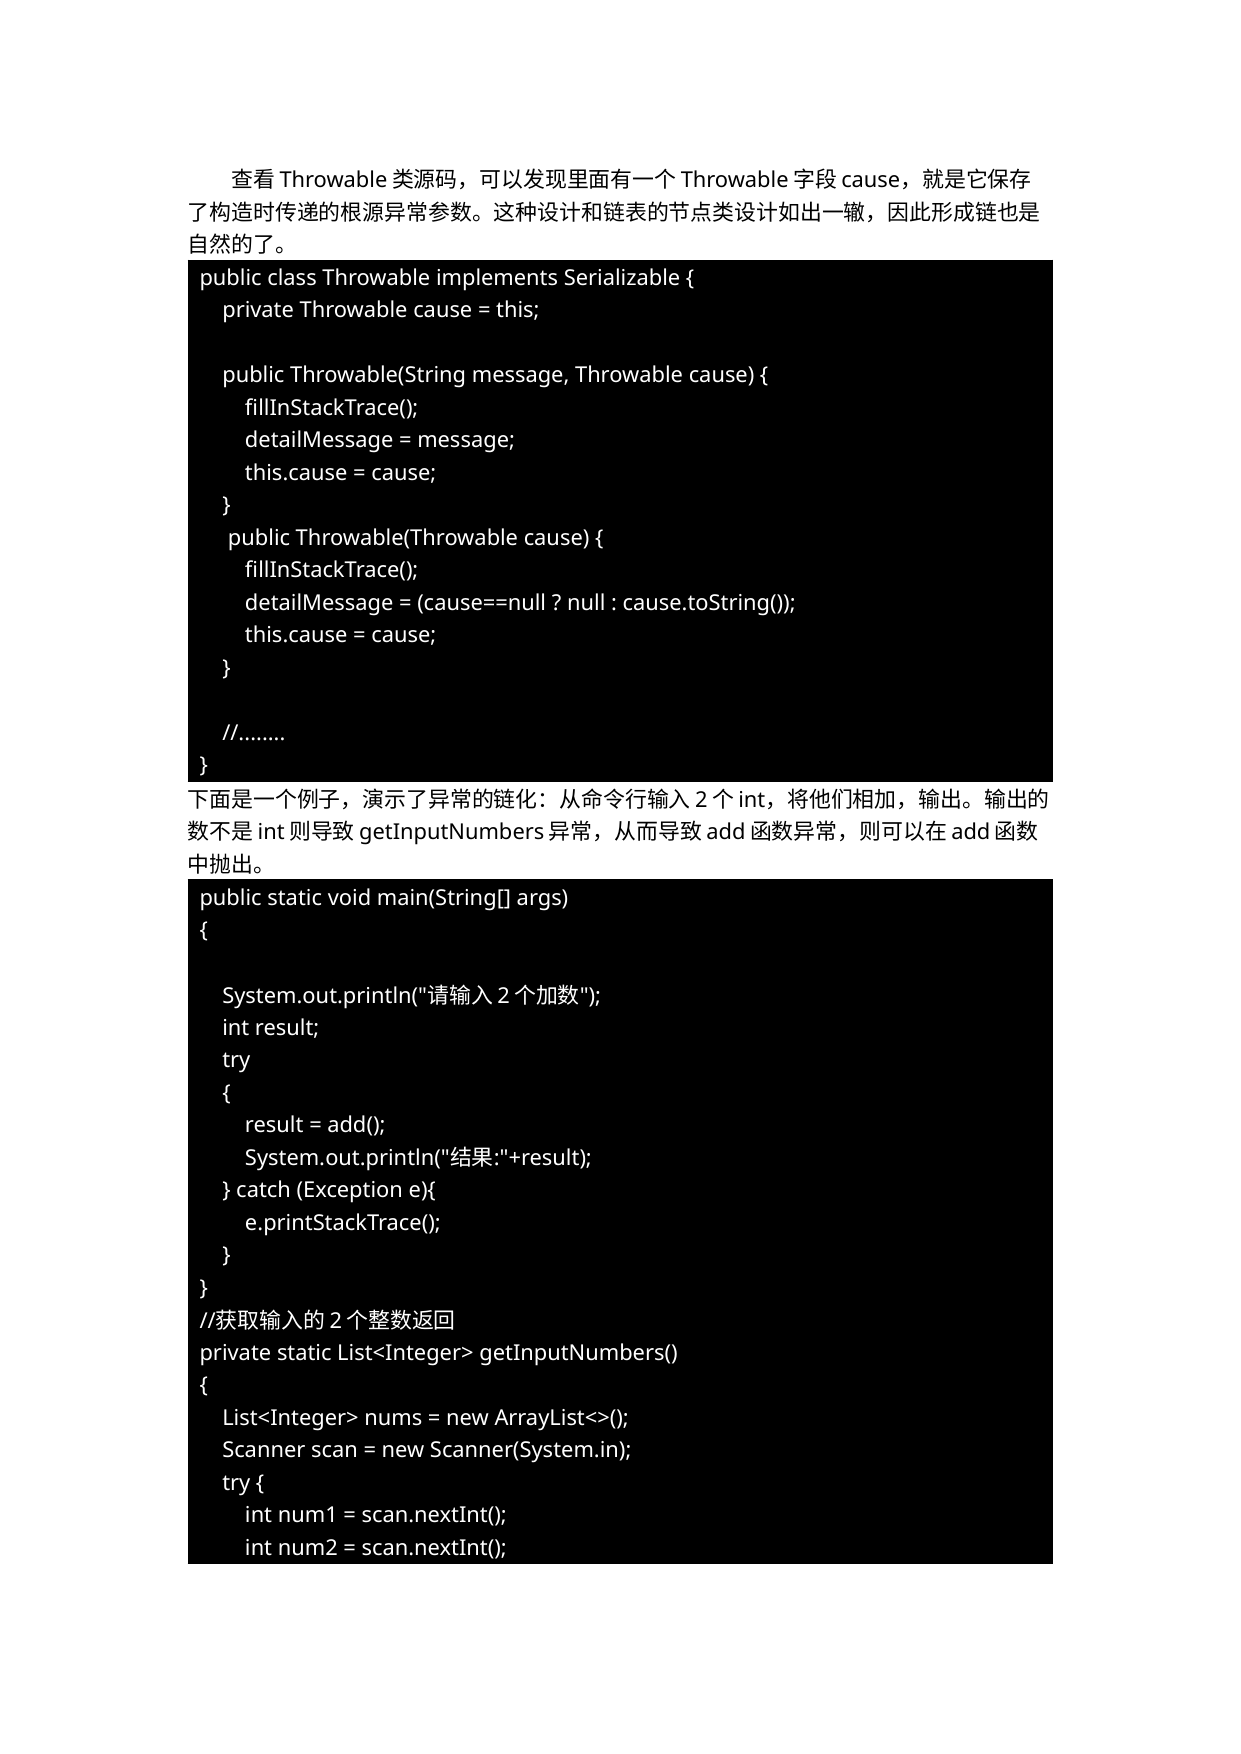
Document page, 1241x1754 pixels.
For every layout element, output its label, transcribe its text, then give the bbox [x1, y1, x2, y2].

table_header public class Throwable implements Serializable { private Throwable cause = this; public Throwable(String message, Throwable cause) { fillInStackTrace(); detailMessage = message; this.cause = cause; } public Throwable(Throwable cause) { fillInStackTrace(); detailMessage = (cause==null ? null : cause.toString()); this.cause = cause; } //........ } [189, 261, 1052, 781]
text 查看Throwable类源码，可以发现里面有一个Throwable字段cause，就是它保存了构造时传递的根源异常参数。这种设计和链表的节点类设计如出一辙，因此形成链也是自然的了。 [187, 162, 1053, 259]
text 下面是一个例子，演示了异常的链化：从命令行输入2个int，将他们相加，输出。输出的数不是int则导致getInputNumbers异常，从而导致add函数异常，则可以在add函数中抛出。 [187, 782, 1053, 879]
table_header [189, 880, 1052, 1563]
